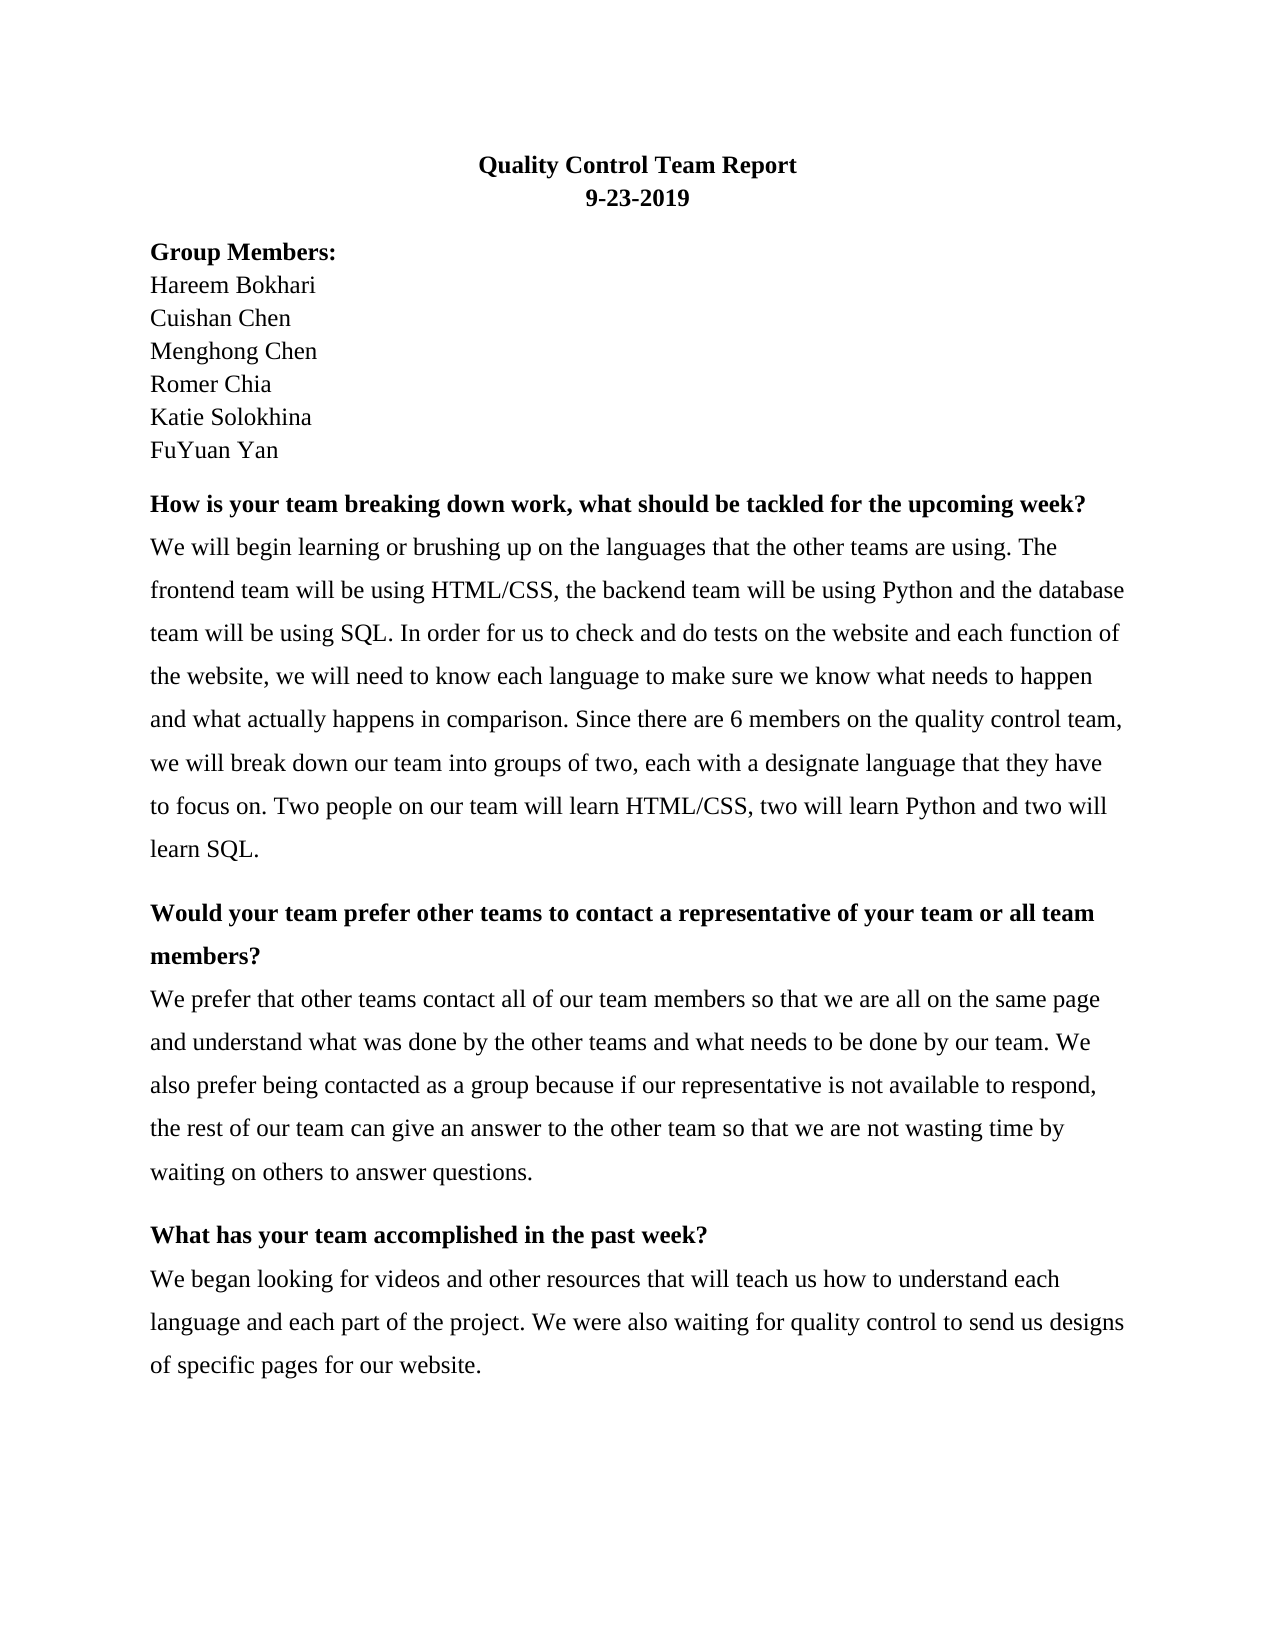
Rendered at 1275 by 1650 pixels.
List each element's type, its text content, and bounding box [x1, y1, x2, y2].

text We began looking for videos and other resources that will teach us how to understand each language and each part of the project. We were also waiting for quality control to send us designs of specific pages for our website. [150, 1264, 1125, 1379]
text How is your team breaking down work, what should be tackled for the upcoming week? We will begin learning or brushing up on the languages that the other teams are using. The frontend team will be using HTML/CSS, the backend team will be using Python and the database team will be using SQL. In order for us to check and do tests on the website and each function of the website, we will need to know each language to make sure we know what needs to happen and what actually happens in comparison. Since there are 6 members on the quality control team, we will break down our team into groups of two, each with a designate language that they have to focus on. Two people on our team will learn HTML/CSS, two will learn Python and two will learn SQL. [150, 489, 1125, 863]
text Would your team prefer other teams to contact a representative of your team or all team members? We prefer that other teams contact all of our team members so that we are all on the same page and understand what was done by the other teams and what needs to be done by our team. We also prefer being contacted as a group because if our representative is not available to respond, the rest of our team can give an answer to the other team so that we are not wasting time by waiting on others to answer questions. [150, 898, 1125, 1185]
text Group Members: Hareem Bokhari Cuishan Chen Menghong Chen Romer Chia Katie Solokhina FuYuan Yan [150, 237, 1125, 464]
text What has your team accomplished in the past week? [150, 1221, 1125, 1249]
text Quality Control Team Report 9-23-2019 [150, 150, 1125, 212]
